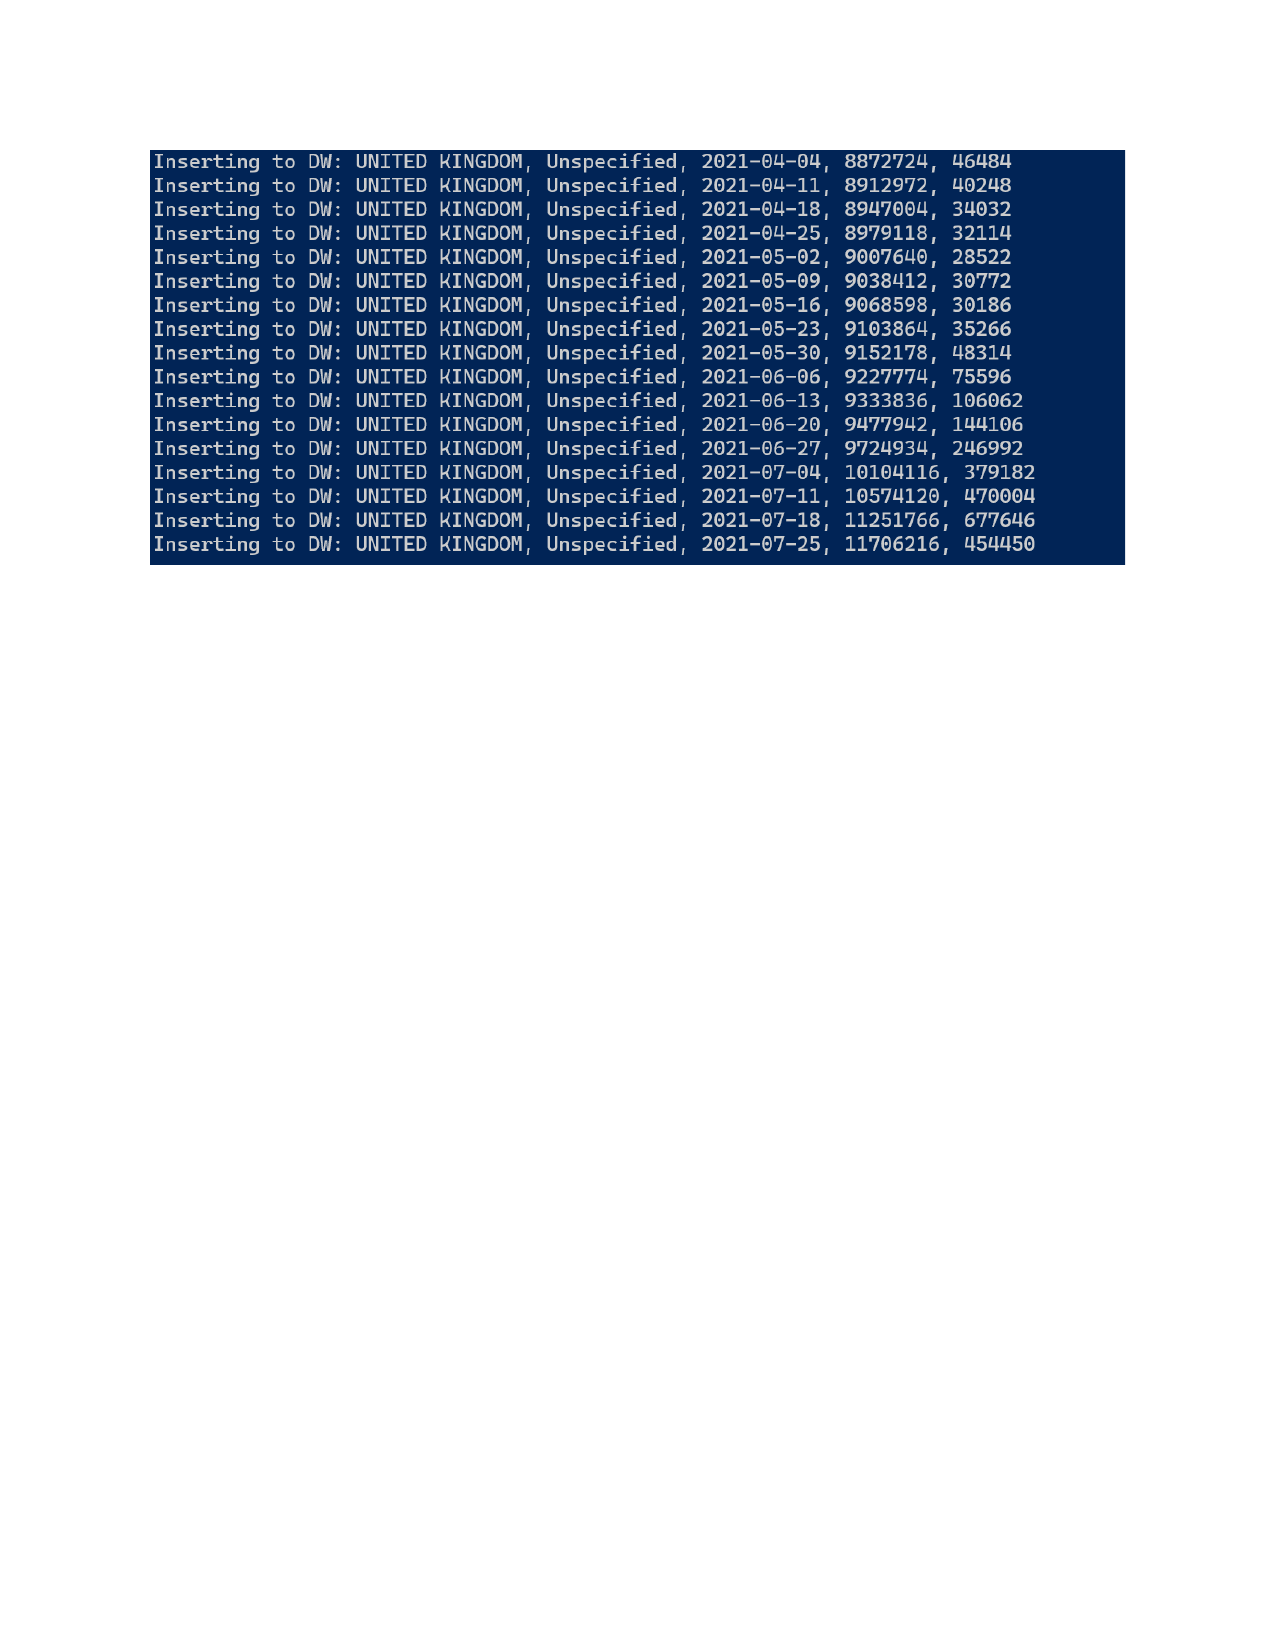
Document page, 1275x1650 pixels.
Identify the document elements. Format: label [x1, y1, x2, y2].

picture [150, 150, 1125, 565]
